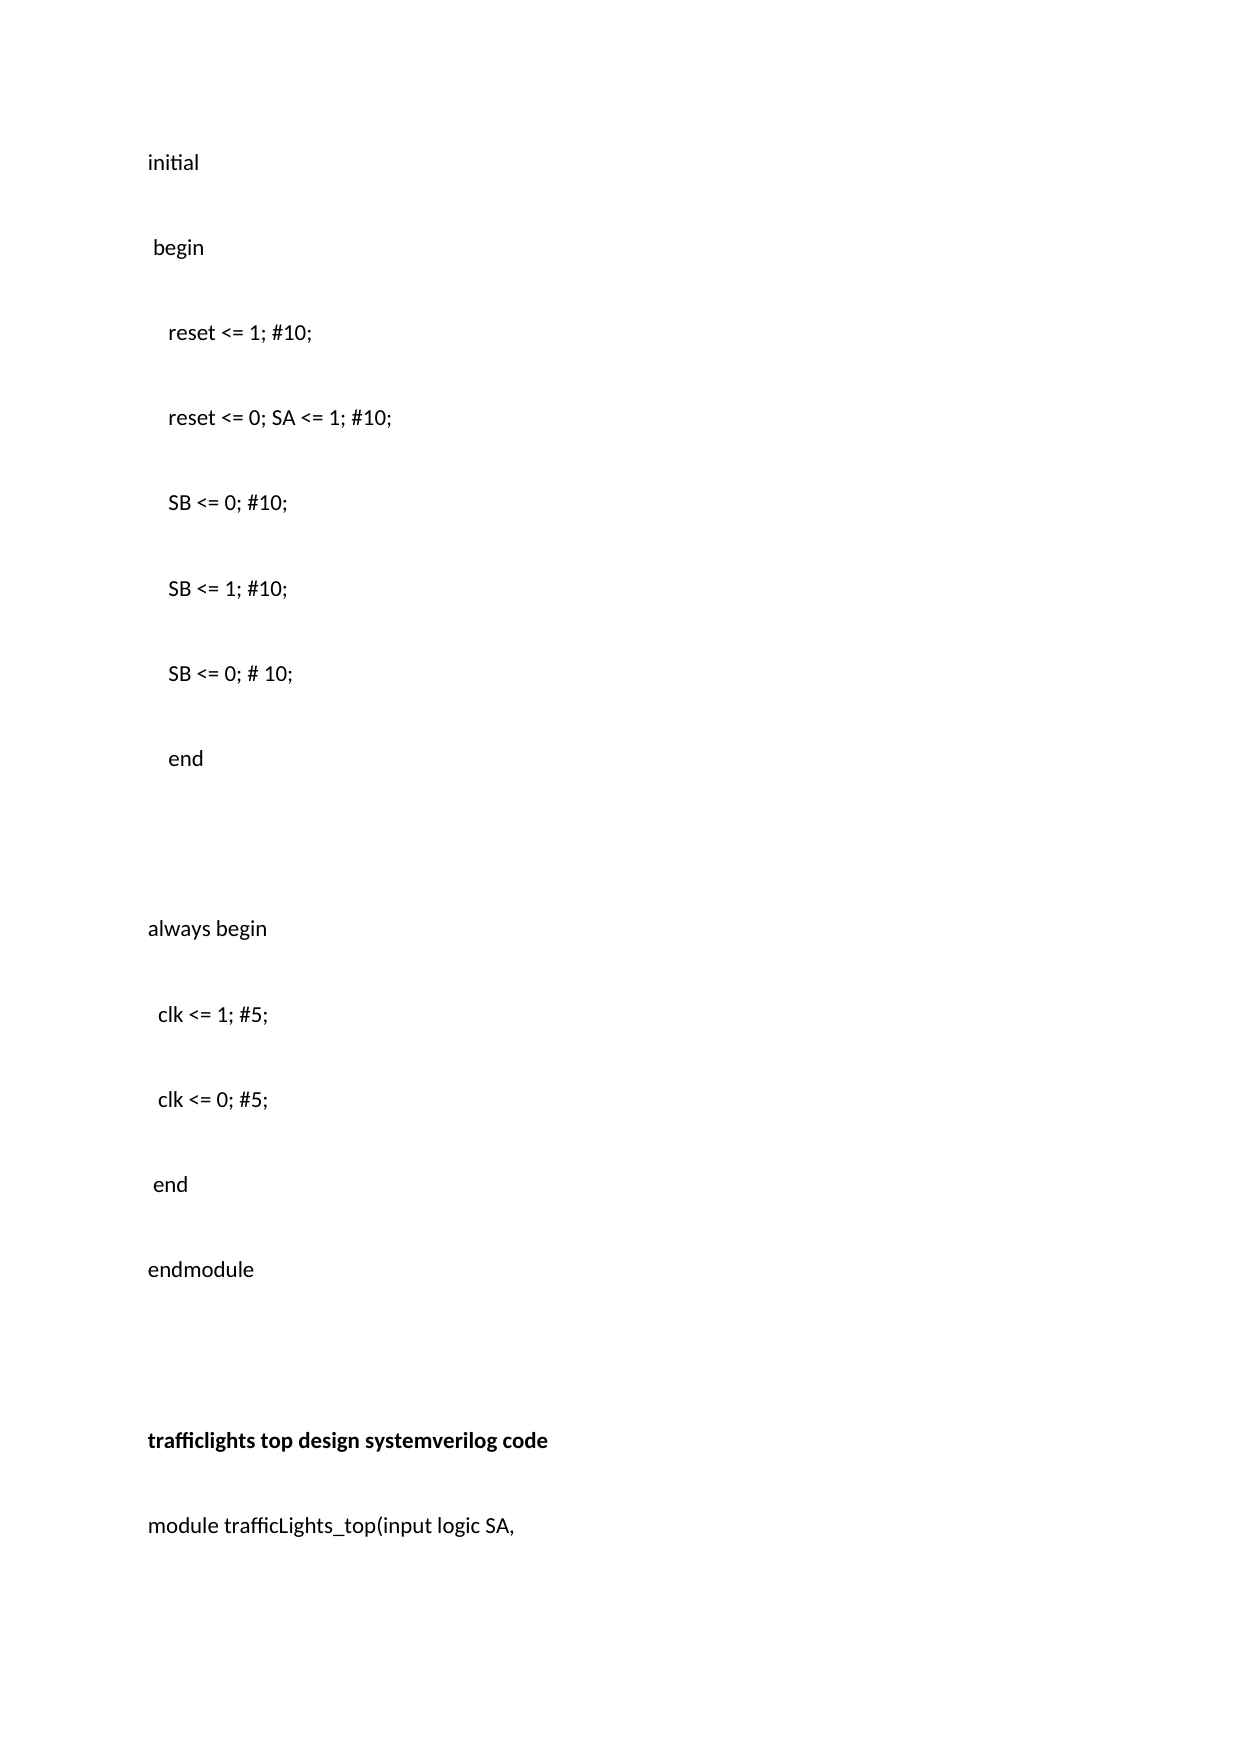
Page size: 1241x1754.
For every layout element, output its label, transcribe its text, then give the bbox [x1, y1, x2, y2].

text reset <= 1; #10; [148, 318, 1093, 346]
text end [148, 1170, 1093, 1198]
text clk <= 0; #5; [148, 1085, 1093, 1113]
text reset <= 0; SA <= 1; #10; [148, 403, 1093, 431]
text SB <= 1; #10; [148, 574, 1093, 602]
text always begin [148, 914, 1093, 942]
text initial [148, 148, 1093, 176]
text begin [148, 233, 1093, 261]
text SB <= 0; #10; [148, 488, 1093, 516]
text module trafficLights_top(input logic SA, [148, 1511, 1093, 1539]
text clk <= 1; #5; [148, 1000, 1093, 1028]
text end [148, 744, 1093, 772]
text SB <= 0; # 10; [148, 659, 1093, 687]
text trafficlights top design systemverilog code [148, 1426, 1093, 1454]
text endmodule [148, 1255, 1093, 1283]
